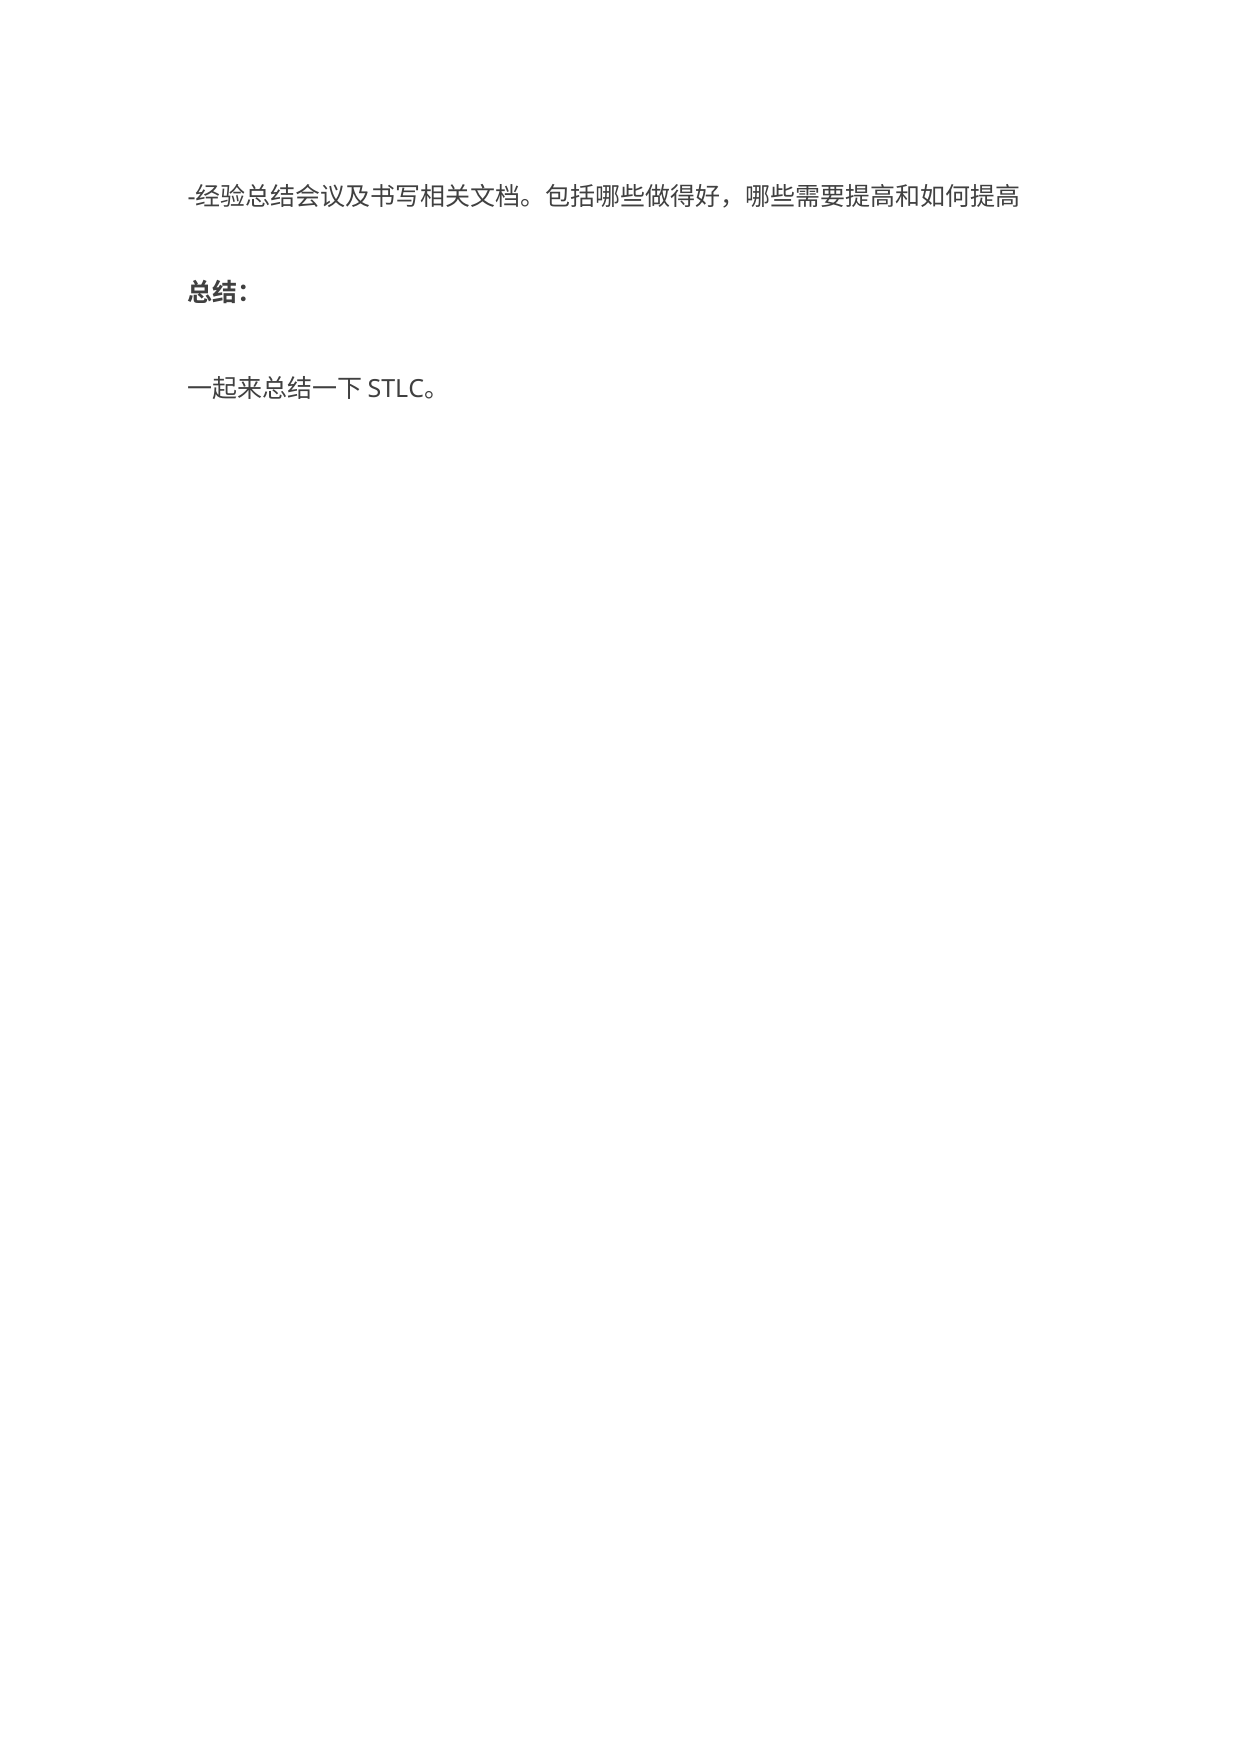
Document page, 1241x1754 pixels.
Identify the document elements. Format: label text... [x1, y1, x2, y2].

text -经验总结会议及书写相关文档。包括哪些做得好，哪些需要提高和如何提高 [187, 162, 1053, 227]
text 一起来总结一下STLC。 [187, 354, 1053, 419]
text 总结： [187, 258, 1053, 323]
